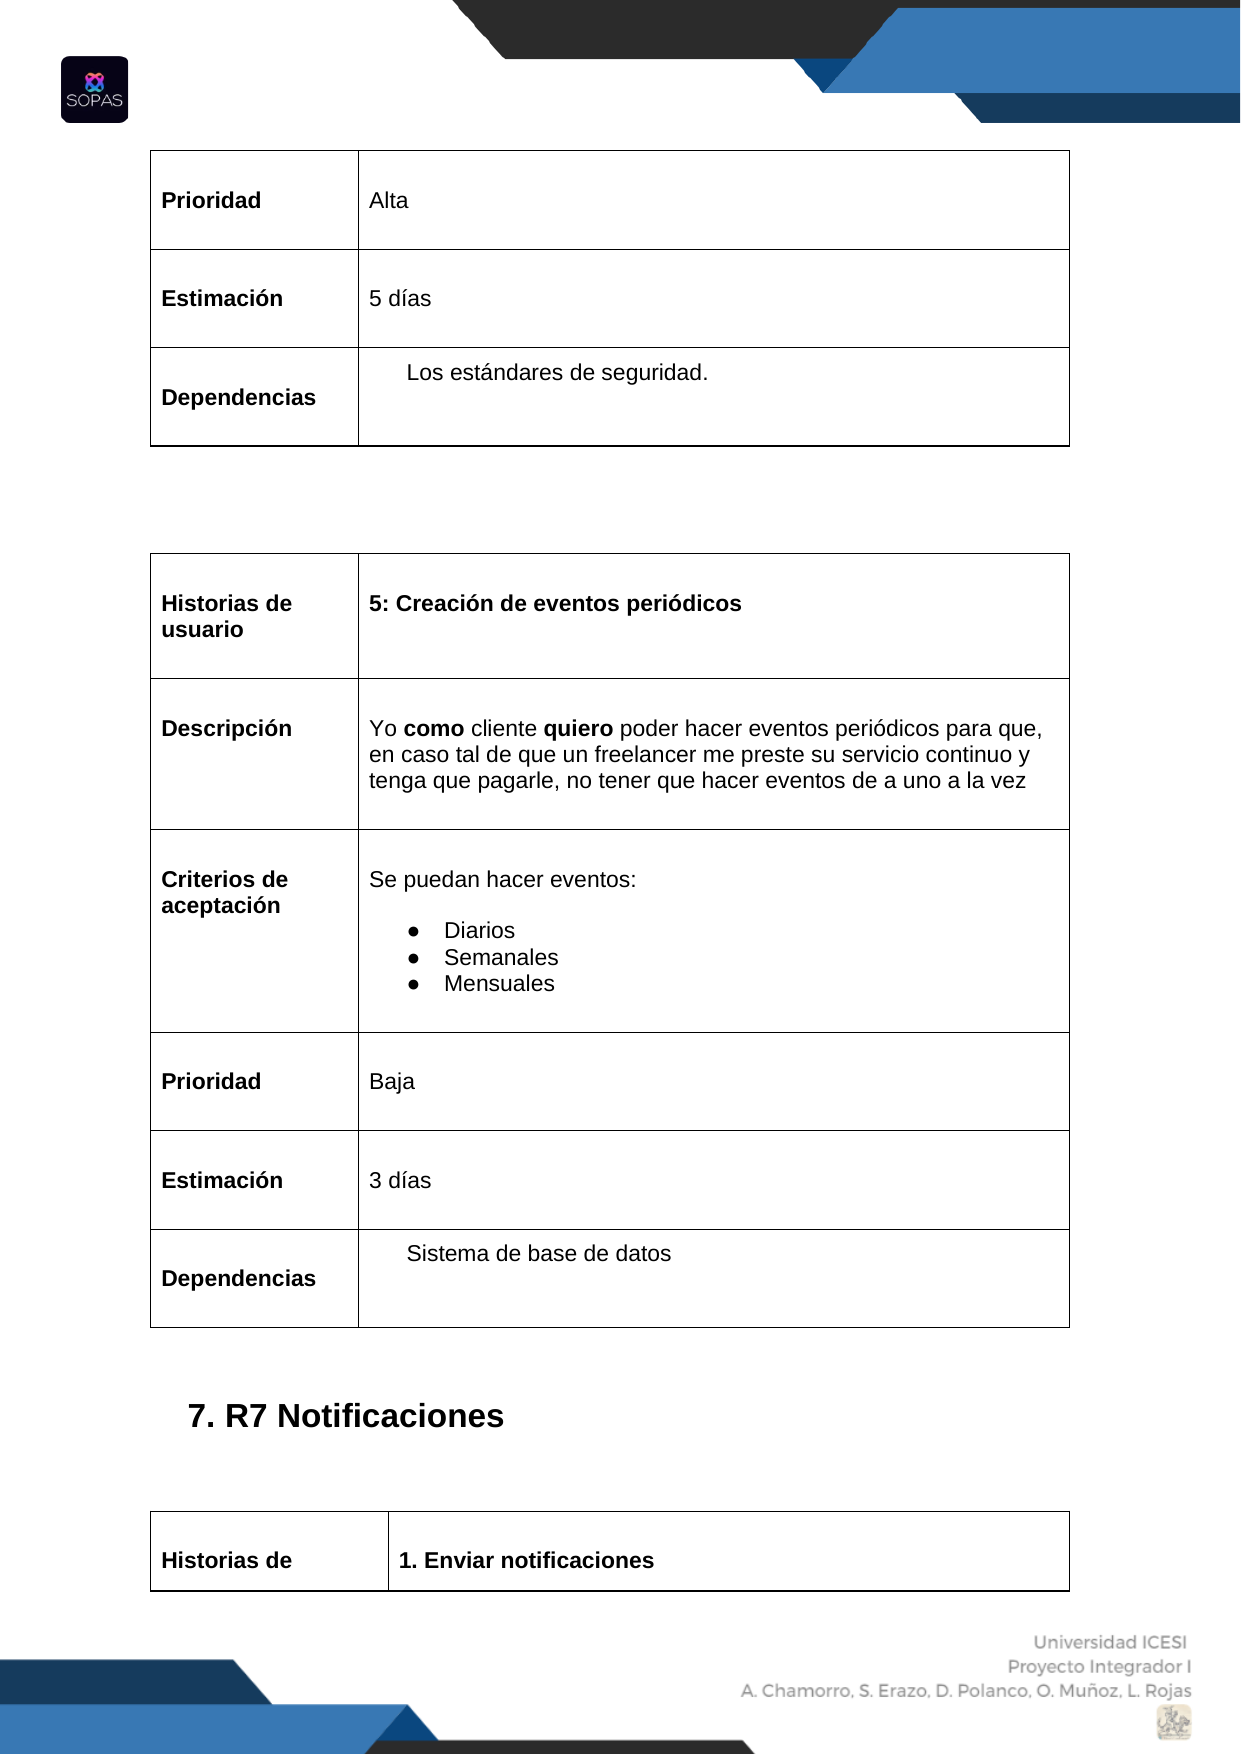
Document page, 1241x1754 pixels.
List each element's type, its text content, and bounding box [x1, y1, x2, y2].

picture [12, 0, 1241, 160]
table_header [389, 1512, 1069, 1590]
table_cell 3 días [359, 1131, 1069, 1228]
table_cell 5 días [359, 250, 1069, 347]
table_cell Se puedan hacer eventos: Diarios Semanales Mensuales [359, 830, 1069, 1032]
table_cell Prioridad [151, 151, 358, 248]
table_cell Estimación [151, 1131, 358, 1228]
table_cell Descripción [151, 679, 358, 829]
table_cell Prioridad [151, 1033, 358, 1130]
table_cell Estimación [151, 250, 358, 347]
table_cell Alta [359, 151, 1069, 248]
table_cell Yo como cliente quiero poder hacer eventos periódicos para que, en caso tal de que un freelancer me preste su servicio continuo y tenga que pagarle, no tener que hacer eventos de a uno a la vez [359, 679, 1069, 829]
subtitle R7 Notificaciones [187, 1396, 1090, 1434]
table_cell Baja [359, 1033, 1069, 1130]
table_cell Dependencias [151, 1230, 358, 1327]
table_header Historias de usuario [151, 554, 358, 678]
table_cell Los estándares de seguridad. [359, 348, 1069, 445]
table_cell Criterios de aceptación [151, 830, 358, 1032]
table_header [151, 1512, 388, 1590]
picture [0, 1622, 1241, 1754]
table_header 5: Creación de eventos periódicos [359, 554, 1069, 678]
table_cell Dependencias [151, 348, 358, 445]
table_cell Sistema de base de datos [359, 1230, 1069, 1327]
